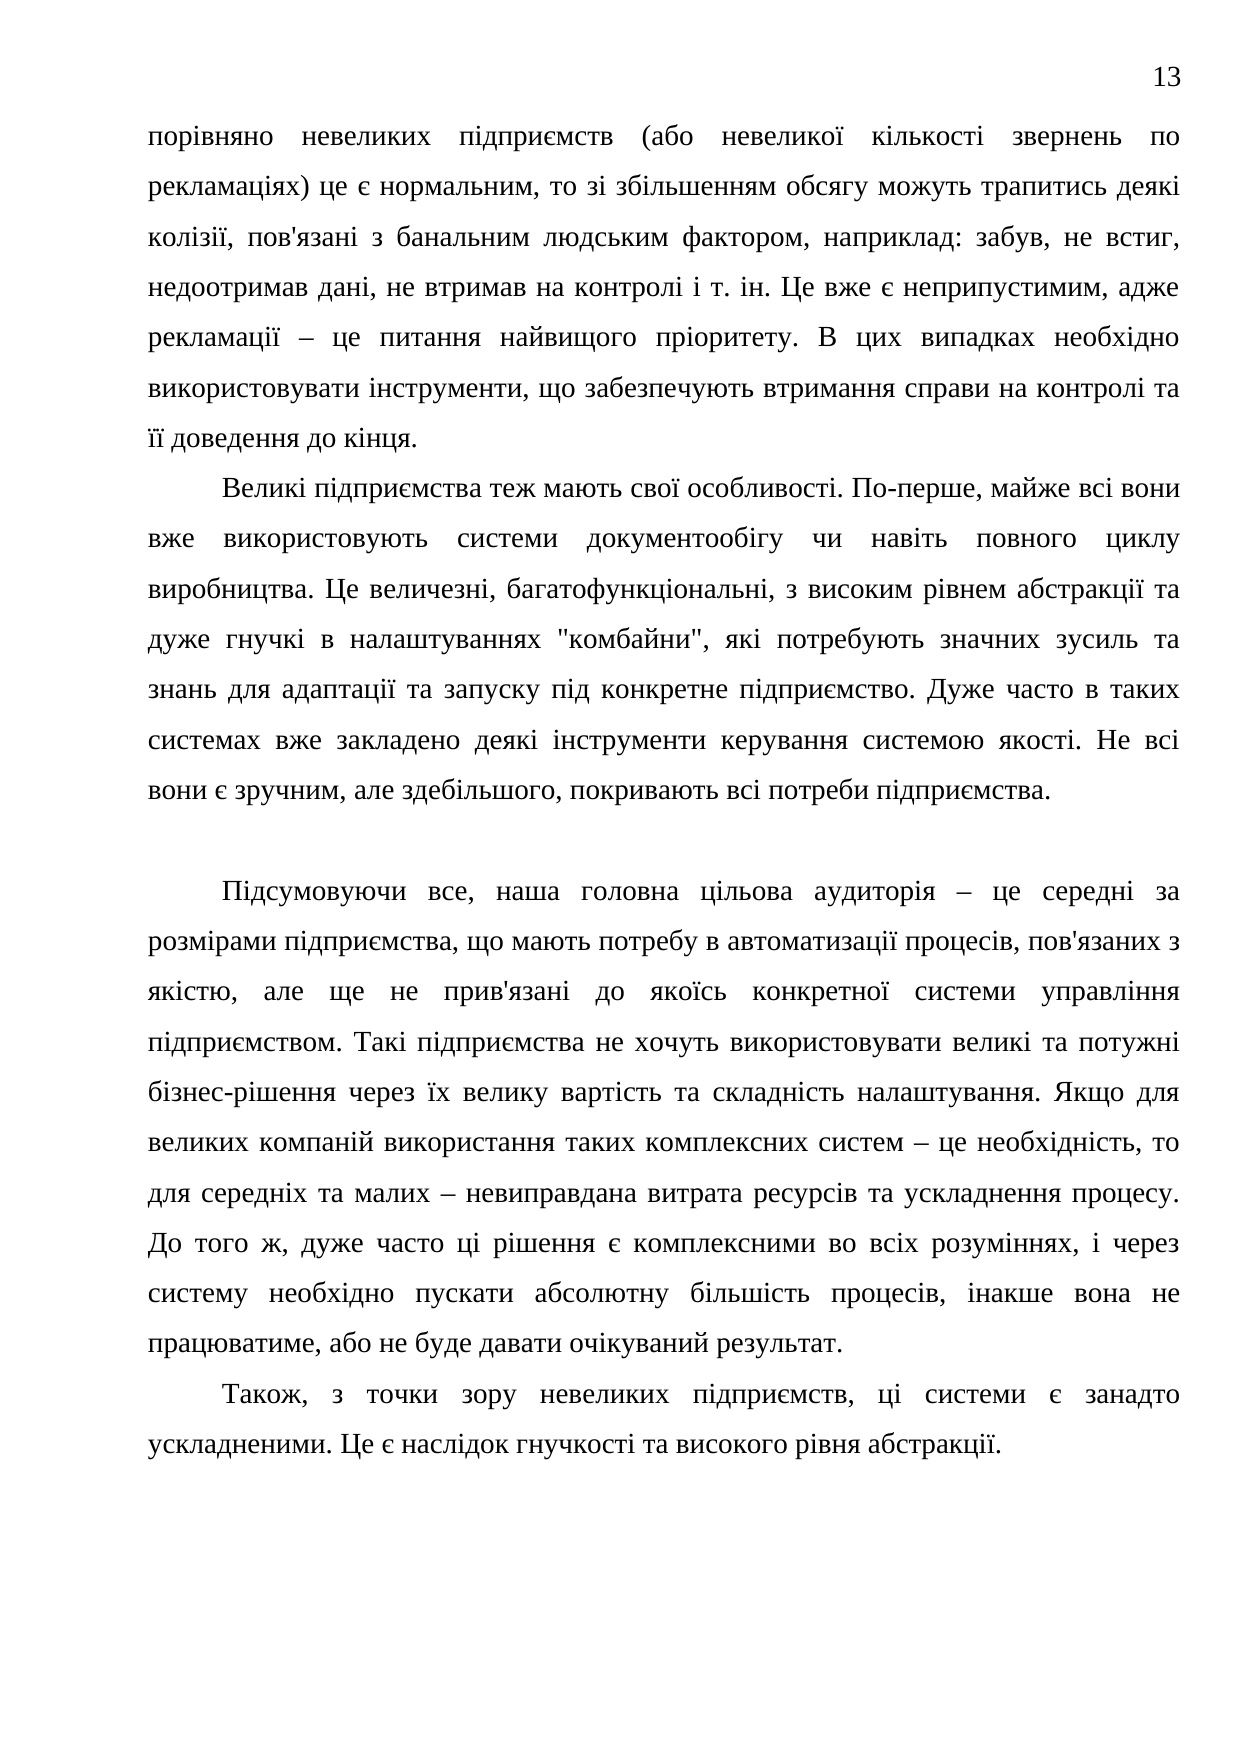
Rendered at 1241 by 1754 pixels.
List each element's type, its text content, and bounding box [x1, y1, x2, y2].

text Також, з точки зору невеликих підприємств, ці системи є занадто ускладненими. Це є наслідок гнучкості та високого рівня абстракції. [148, 1376, 1181, 1460]
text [148, 118, 1181, 453]
text Великі підприємства теж мають свої особливості. По-перше, майже всі вони вже використовують системи документообігу чи навіть повного циклу виробництва. Це величезні, багатофункціональні, з високим рівнем абстракції та дуже гнучкі в налаштуваннях "комбайни", які потребують значних зусиль та знань для адаптації та запуску під конкретне підприємство. Дуже часто в таких системах вже закладено деякі інструменти керування системою якості. Не всі вони є зручним, але здебільшого, покривають всі потреби підприємства. [148, 470, 1181, 806]
text Підсумовуючи все, наша головна цільова аудиторія – це середні за розмірами підприємства, що мають потребу в автоматизації процесів, пов'язаних з якістю, але ще не прив'язані до якоїсь конкретної системи управління підприємством. Такі підприємства не хочуть використовувати великі та потужні бізнес-рішення через їх велику вартість та складність налаштування. Якщо для великих компаній використання таких комплексних систем – це необхідність, то для середніх та малих – невиправдана витрата ресурсів та ускладнення процесу. До того ж, дуже часто ці рішення є комплексними во всіх розуміннях, і через систему необхідно пускати абсолютну більшість процесів, інакше вона не працюватиме, або не буде давати очікуваний результат. [148, 873, 1181, 1359]
